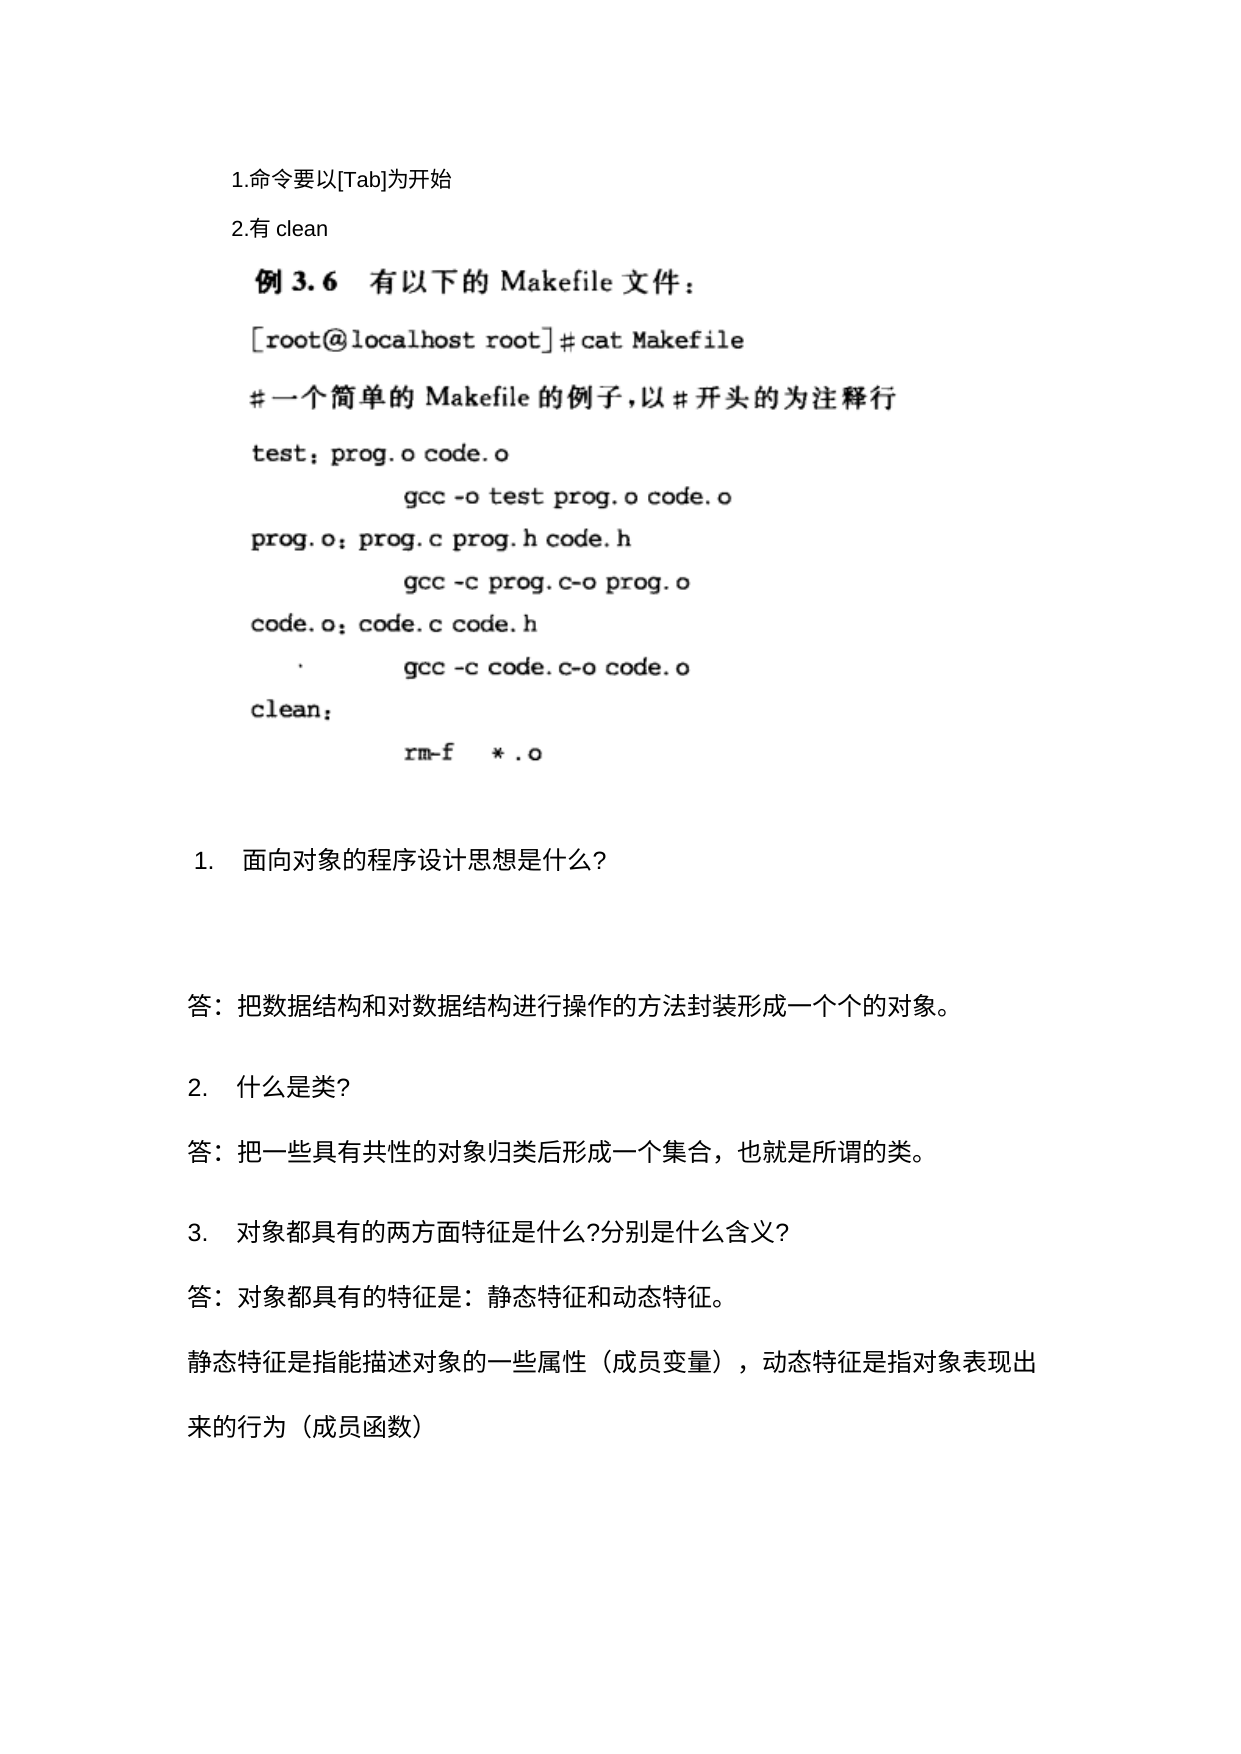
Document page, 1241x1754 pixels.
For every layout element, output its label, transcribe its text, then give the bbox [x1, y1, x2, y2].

text 1. 面向对象的程序设计思想是什么? [187, 826, 1053, 956]
picture [231, 258, 916, 795]
text 3. 对象都具有的两方面特征是什么?分别是什么含义? 答：对象都具有的特征是：静态特征和动态特征。 静态特征是指能描述对象的一些属性（成员变量），动态特征是指对象表现出来的行为（成员函数） [187, 1198, 1053, 1458]
text 2. 什么是类? 答：把一些具有共性的对象归类后形成一个集合，也就是所谓的类。 [187, 1053, 1053, 1183]
text 1.命令要以[Tab]为开始 [187, 162, 1053, 194]
text 2.有clean [187, 210, 1053, 243]
text 答：把数据结构和对数据结构进行操作的方法封装形成一个个的对象。 [187, 972, 1053, 1037]
